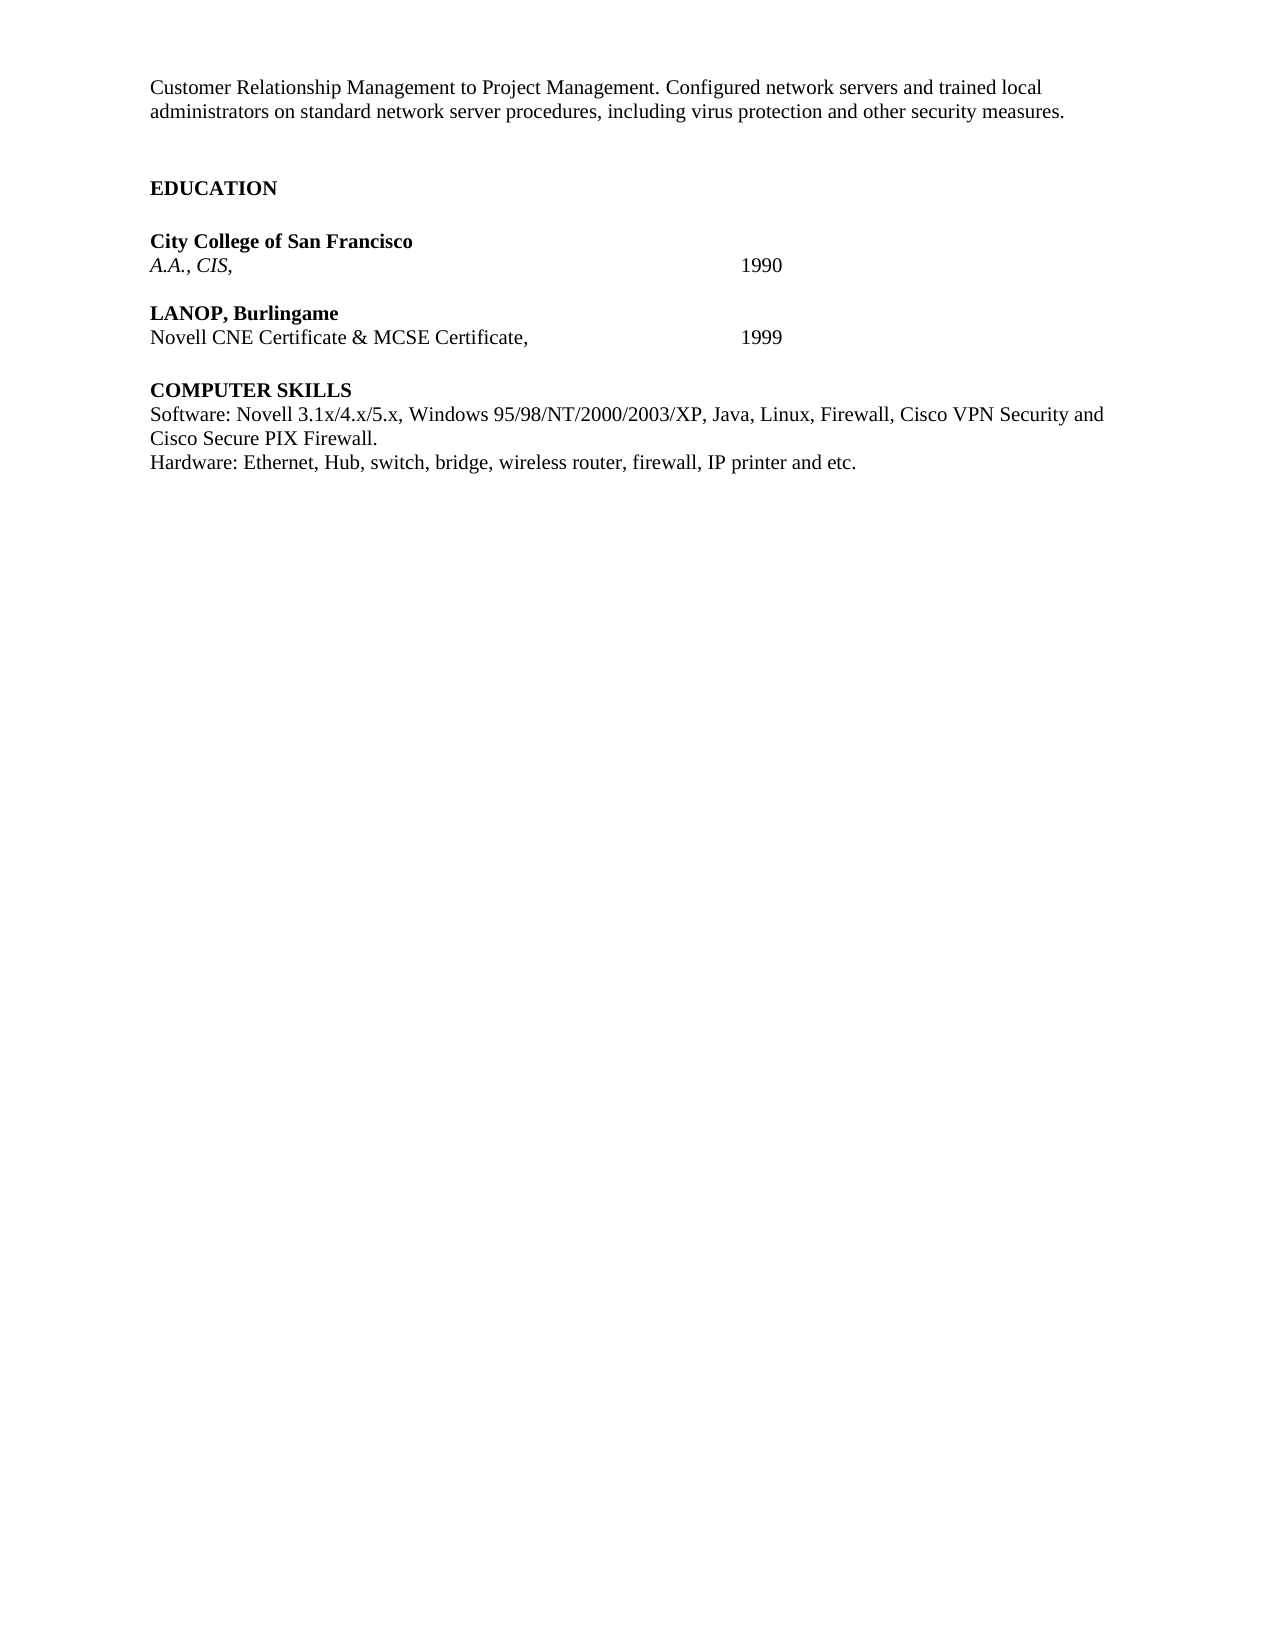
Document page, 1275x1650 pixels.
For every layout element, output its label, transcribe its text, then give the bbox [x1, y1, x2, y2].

text Hardware: Ethernet, Hub, switch, bridge, wireless router, firewall, IP printer and etc. [150, 450, 1125, 474]
text Customer Relationship Management to Project Management. Configured network servers and trained local administrators on standard network server procedures, including virus protection and other security measures. [150, 75, 1125, 123]
text A.A., CIS, 1990 [150, 253, 1125, 277]
text City College of San Francisco [150, 229, 1125, 253]
text Software: Novell 3.1x/4.x/5.x, Windows 95/98/NT/2000/2003/XP, Java, Linux, Firewall, Cisco VPN Security and Cisco Secure PIX Firewall. [150, 402, 1125, 450]
text Novell CNE Certificate & MCSE Certificate, 1999 [150, 325, 1125, 349]
text COMPUTER SKILLS [150, 378, 1125, 402]
subtitle LANOP, Burlingame [150, 301, 1125, 325]
subtitle EDUCATION [150, 176, 1125, 200]
